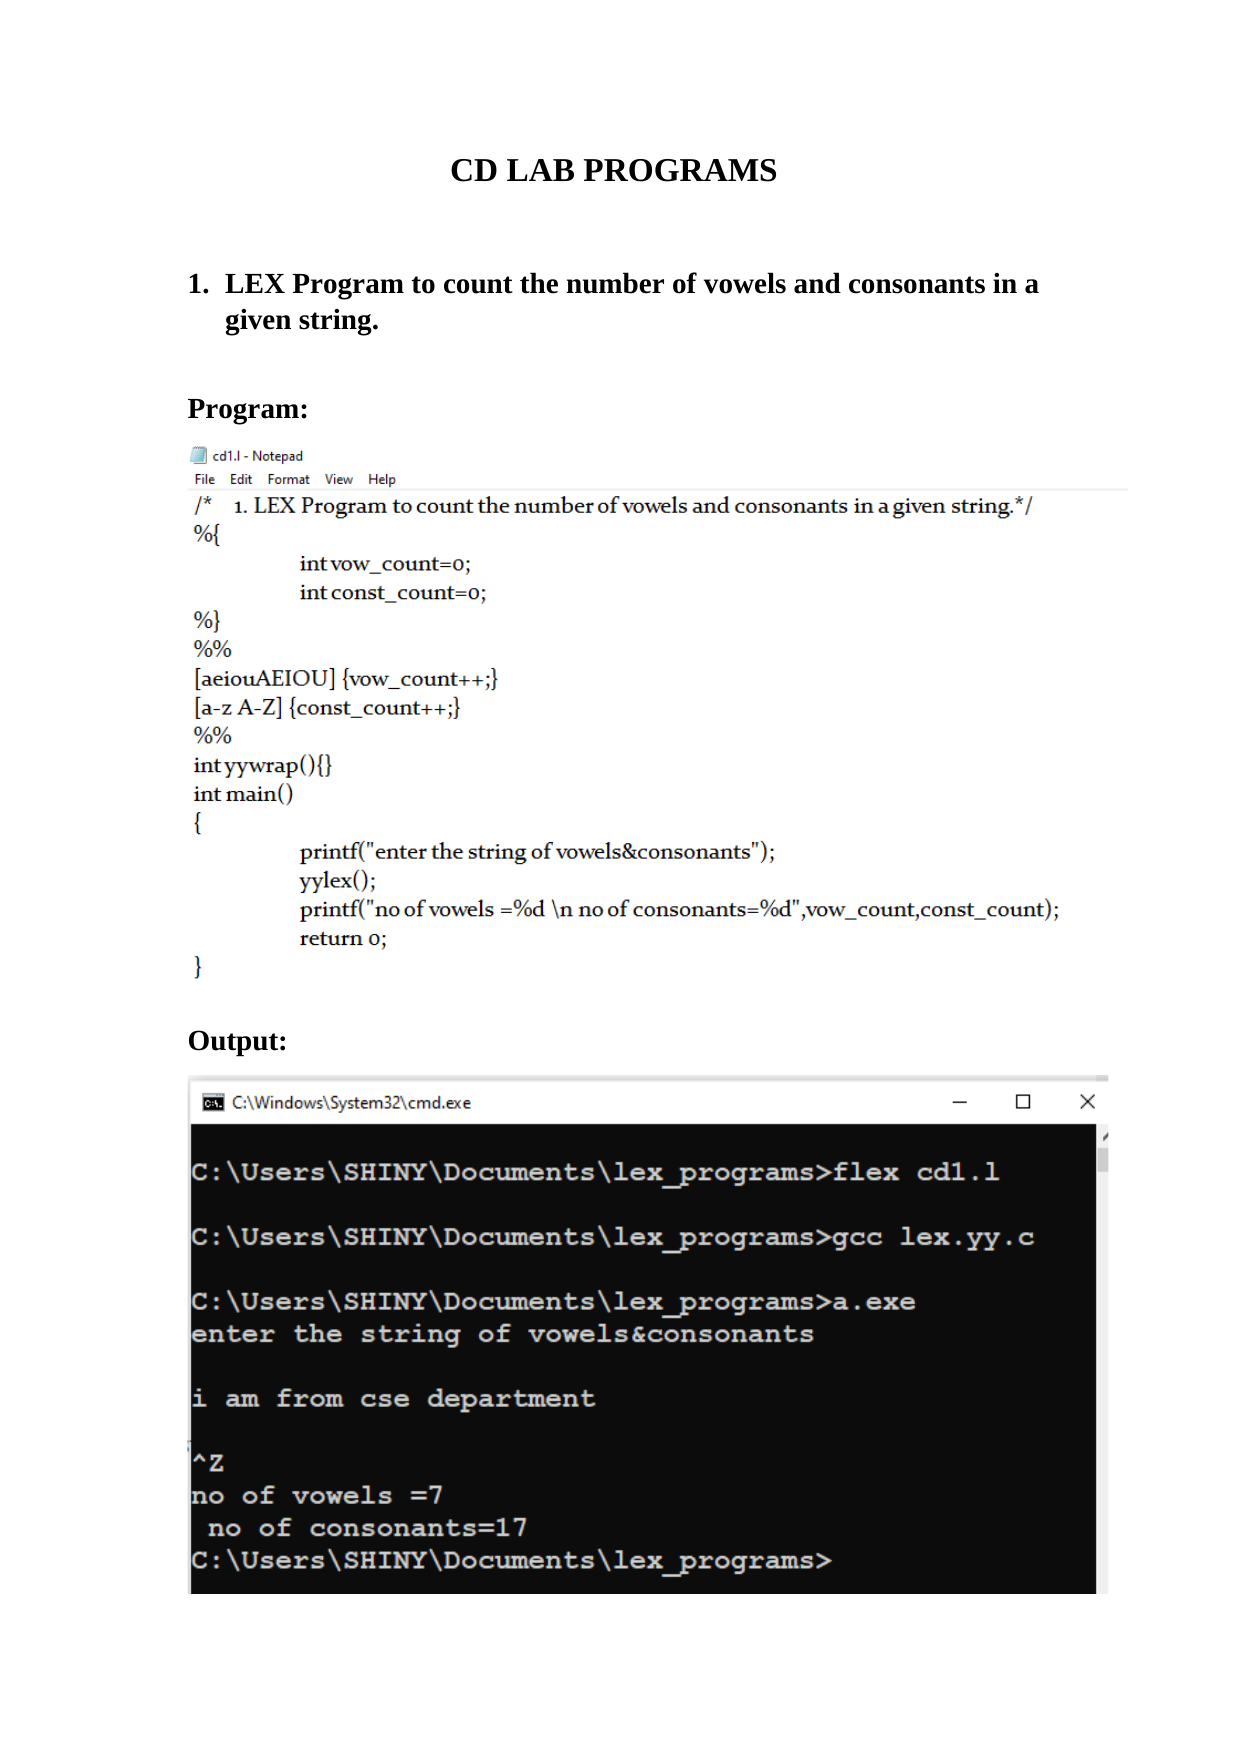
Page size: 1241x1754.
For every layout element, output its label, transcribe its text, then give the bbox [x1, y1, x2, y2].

text Program: [187, 391, 1090, 425]
picture [187, 443, 1128, 1005]
text CD LAB PROGRAMS [150, 150, 1090, 188]
picture [187, 1075, 1109, 1594]
list LEX Program to count the number of vowels and consonants in a given string. [187, 266, 1090, 336]
text Output: [187, 1023, 1090, 1057]
